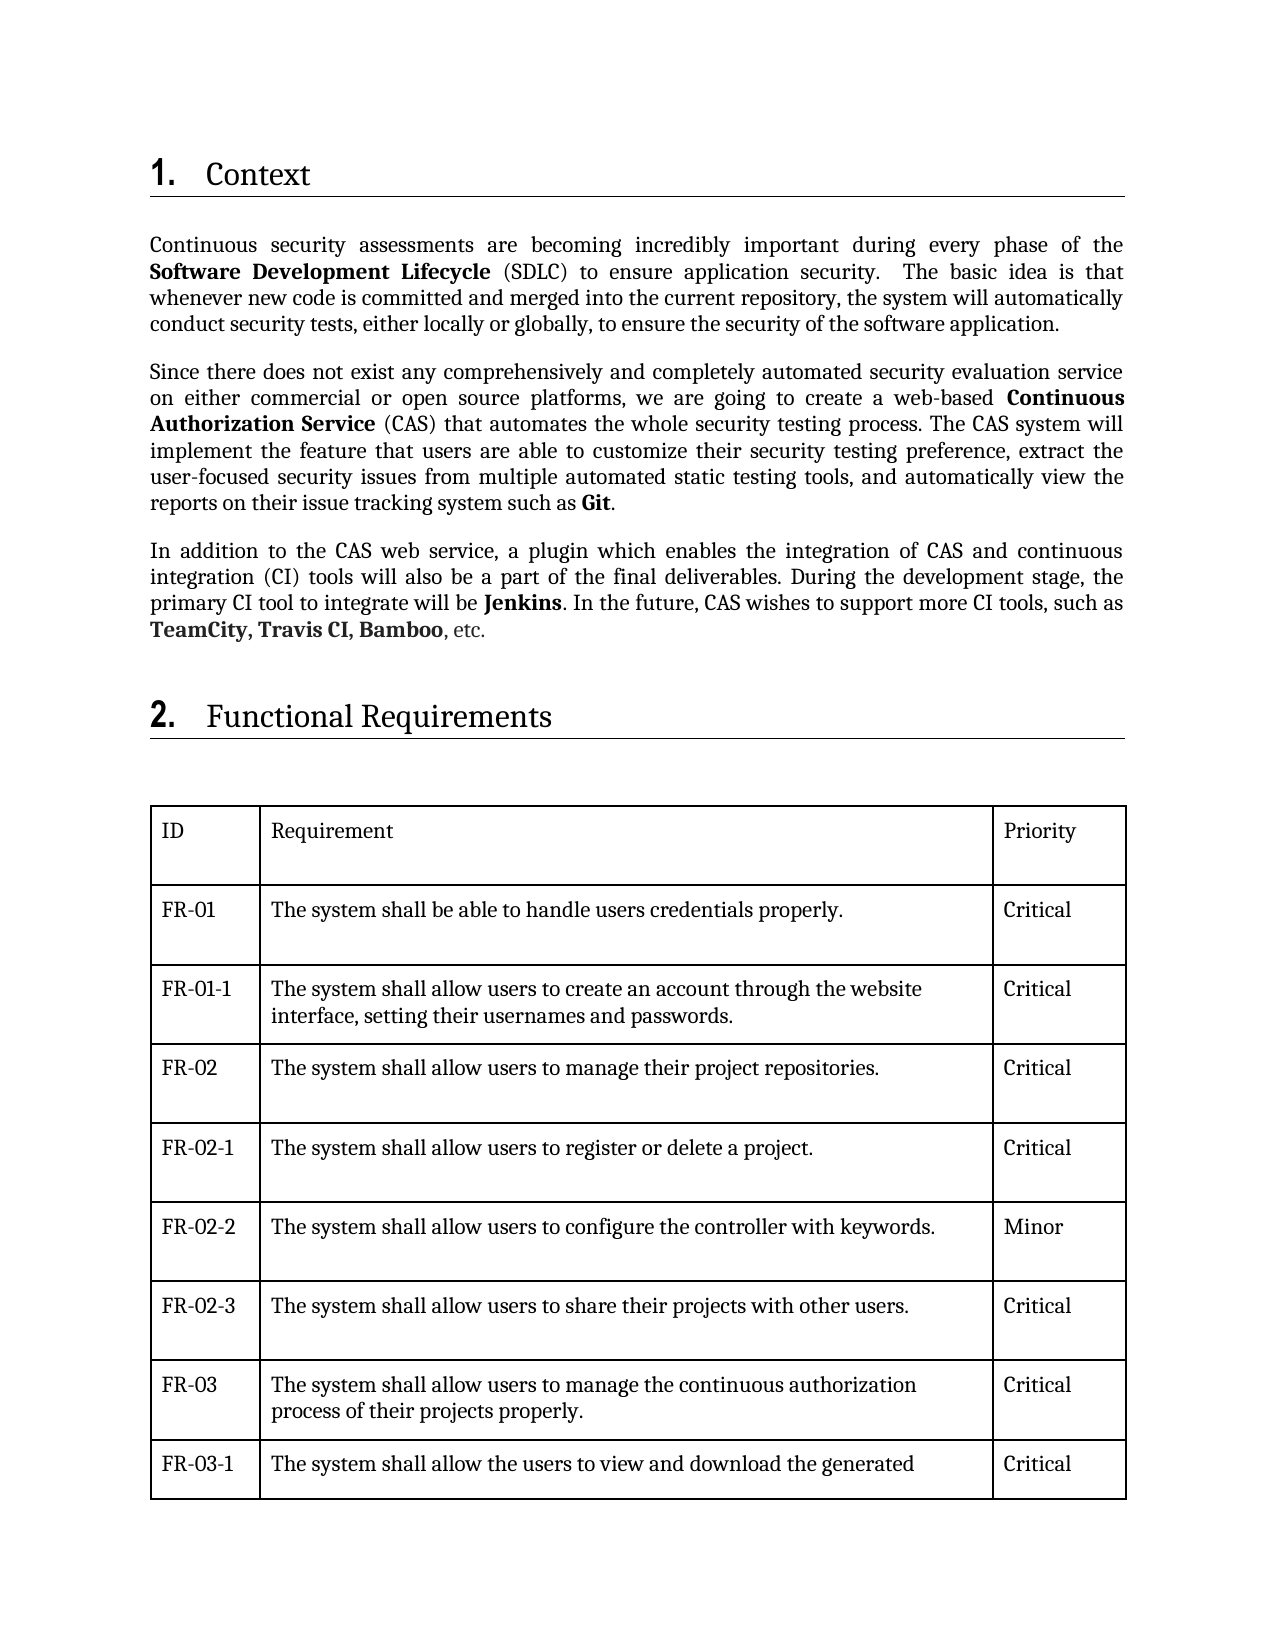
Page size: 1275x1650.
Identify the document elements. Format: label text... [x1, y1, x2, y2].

table_cell FR-03 [152, 1361, 259, 1438]
text In addition to the CAS web service, a plugin which enables the integration of CAS and continuous integration (CI) tools will also be a part of the final deliverables. During the development stage, the primary CI tool to integrate will be Jenkins. In the future, CAS wishes to support more CI tools, such as TeamCity, Travis CI, Bamboo, etc. [150, 537, 1125, 643]
table_cell FR-01-1 [152, 966, 259, 1043]
subtitle Context [150, 150, 1125, 196]
table_cell FR-03-1 [152, 1441, 259, 1498]
table_cell The system shall allow users to create an account through the website interface, setting their usernames and passwords. [261, 966, 992, 1043]
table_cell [261, 1441, 992, 1498]
table_header Priority [994, 807, 1125, 884]
table_header ID [152, 807, 259, 884]
table_cell Critical [994, 966, 1125, 1043]
table_cell FR-01 [152, 886, 259, 963]
table_cell FR-02-1 [152, 1124, 259, 1201]
table_cell Critical [994, 1124, 1125, 1201]
table_cell FR-02-3 [152, 1282, 259, 1359]
table_cell Minor [994, 1203, 1125, 1280]
table_cell Critical [994, 1441, 1125, 1498]
table_header Requirement [261, 807, 992, 884]
table_cell Critical [994, 1045, 1125, 1122]
text Continuous security assessments are becoming incredibly important during every phase of the Software Development Lifecycle (SDLC) to ensure application security. The basic idea is that whenever new code is committed and merged into the current repository, the system will automatically conduct security tests, either locally or globally, to ensure the security of the software application. [150, 232, 1125, 338]
table_cell The system shall allow users to configure the controller with keywords. [261, 1203, 992, 1280]
table_cell The system shall allow users to manage the continuous authorization process of their projects properly. [261, 1361, 992, 1438]
table_cell The system shall be able to handle users credentials properly. [261, 886, 992, 963]
table_cell FR-02 [152, 1045, 259, 1122]
table_cell The system shall allow users to register or delete a project. [261, 1124, 992, 1201]
table_cell The system shall allow users to share their projects with other users. [261, 1282, 992, 1359]
table_cell Critical [994, 1361, 1125, 1438]
subtitle Functional Requirements [150, 693, 1125, 738]
table_cell Critical [994, 886, 1125, 963]
table_cell The system shall allow users to manage their project repositories. [261, 1045, 992, 1122]
text Since there does not exist any comprehensively and completely automated security evaluation service on either commercial or open source platforms, we are going to create a web-based Continuous Authorization Service (CAS) that automates the whole security testing process. The CAS system will implement the feature that users are able to customize their security testing preference, extract the user-focused security issues from multiple automated static testing tools, and automatically view the reports on their issue tracking system such as Git. [150, 358, 1125, 517]
table_cell Critical [994, 1282, 1125, 1359]
table_cell FR-02-2 [152, 1203, 259, 1280]
